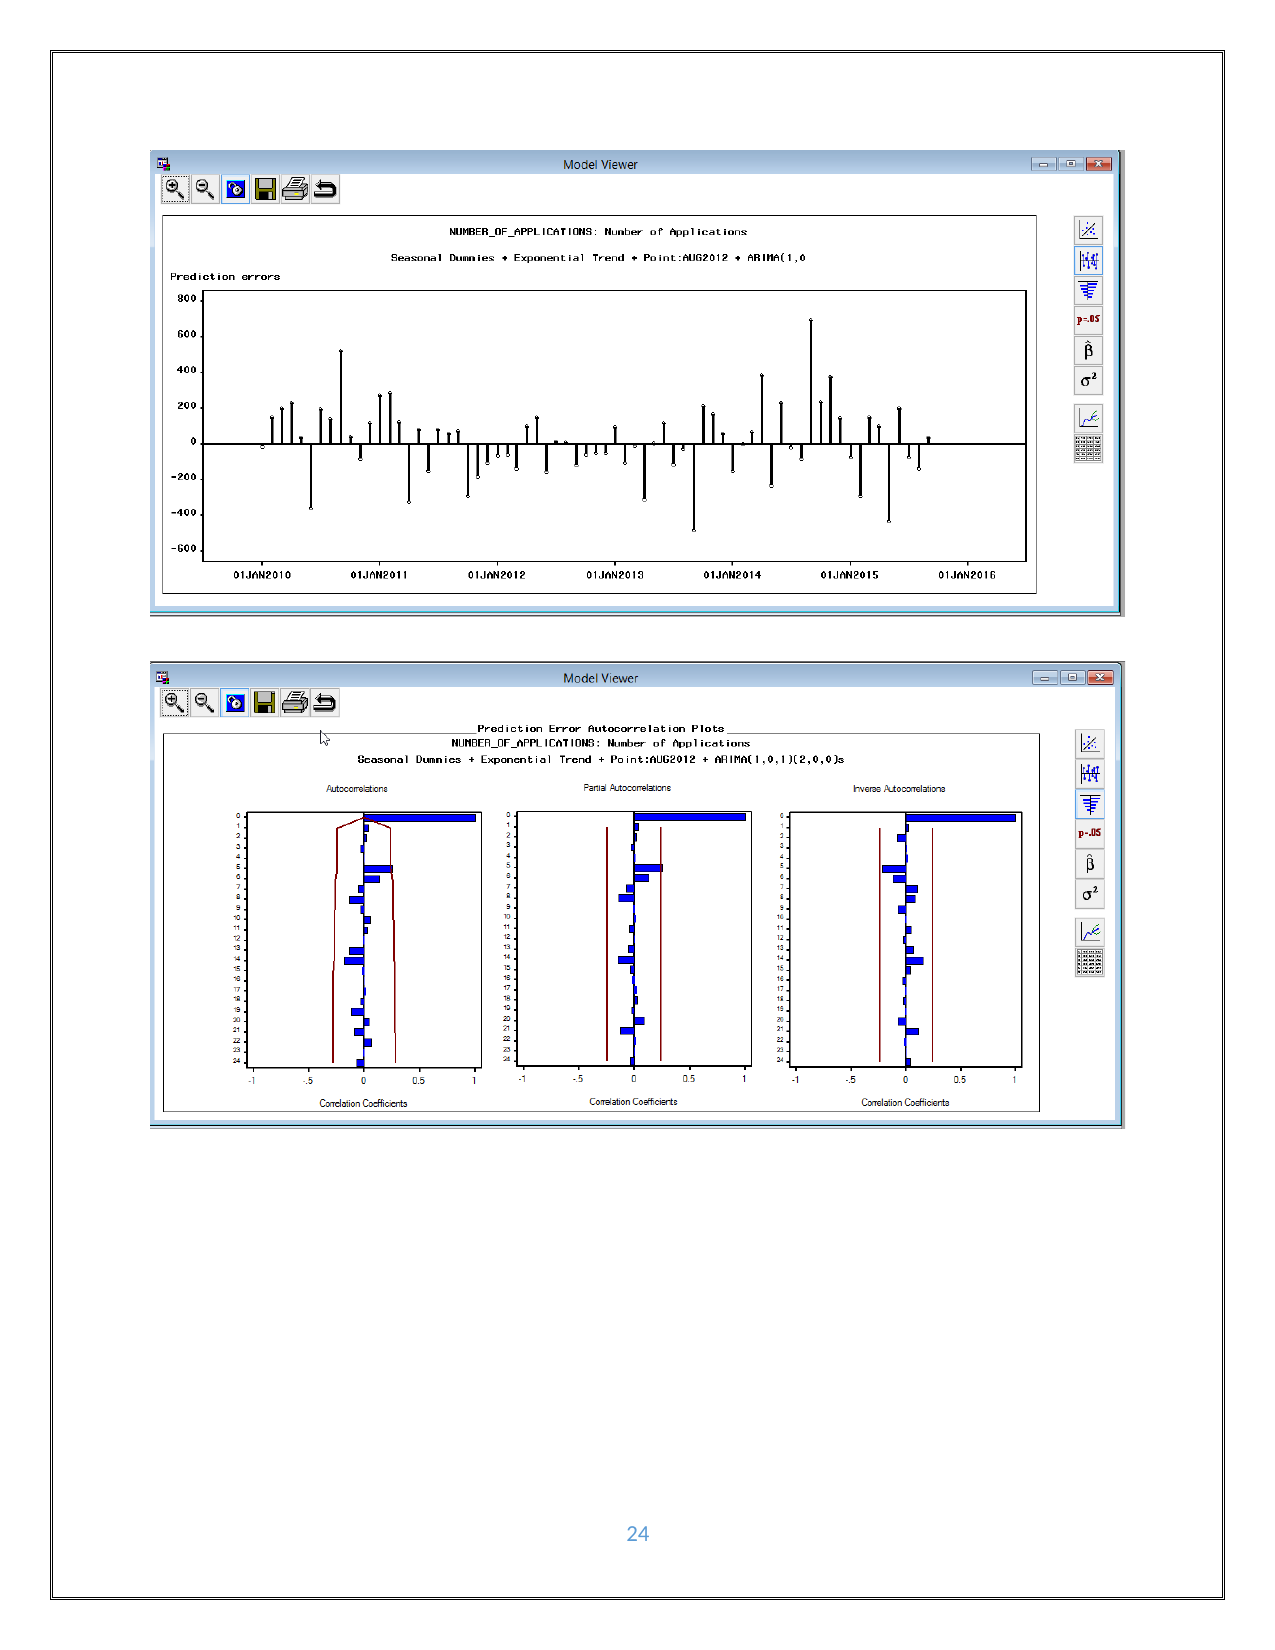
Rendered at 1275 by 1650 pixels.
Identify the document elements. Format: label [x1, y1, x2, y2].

picture [150, 150, 1125, 617]
picture [150, 661, 1125, 1129]
